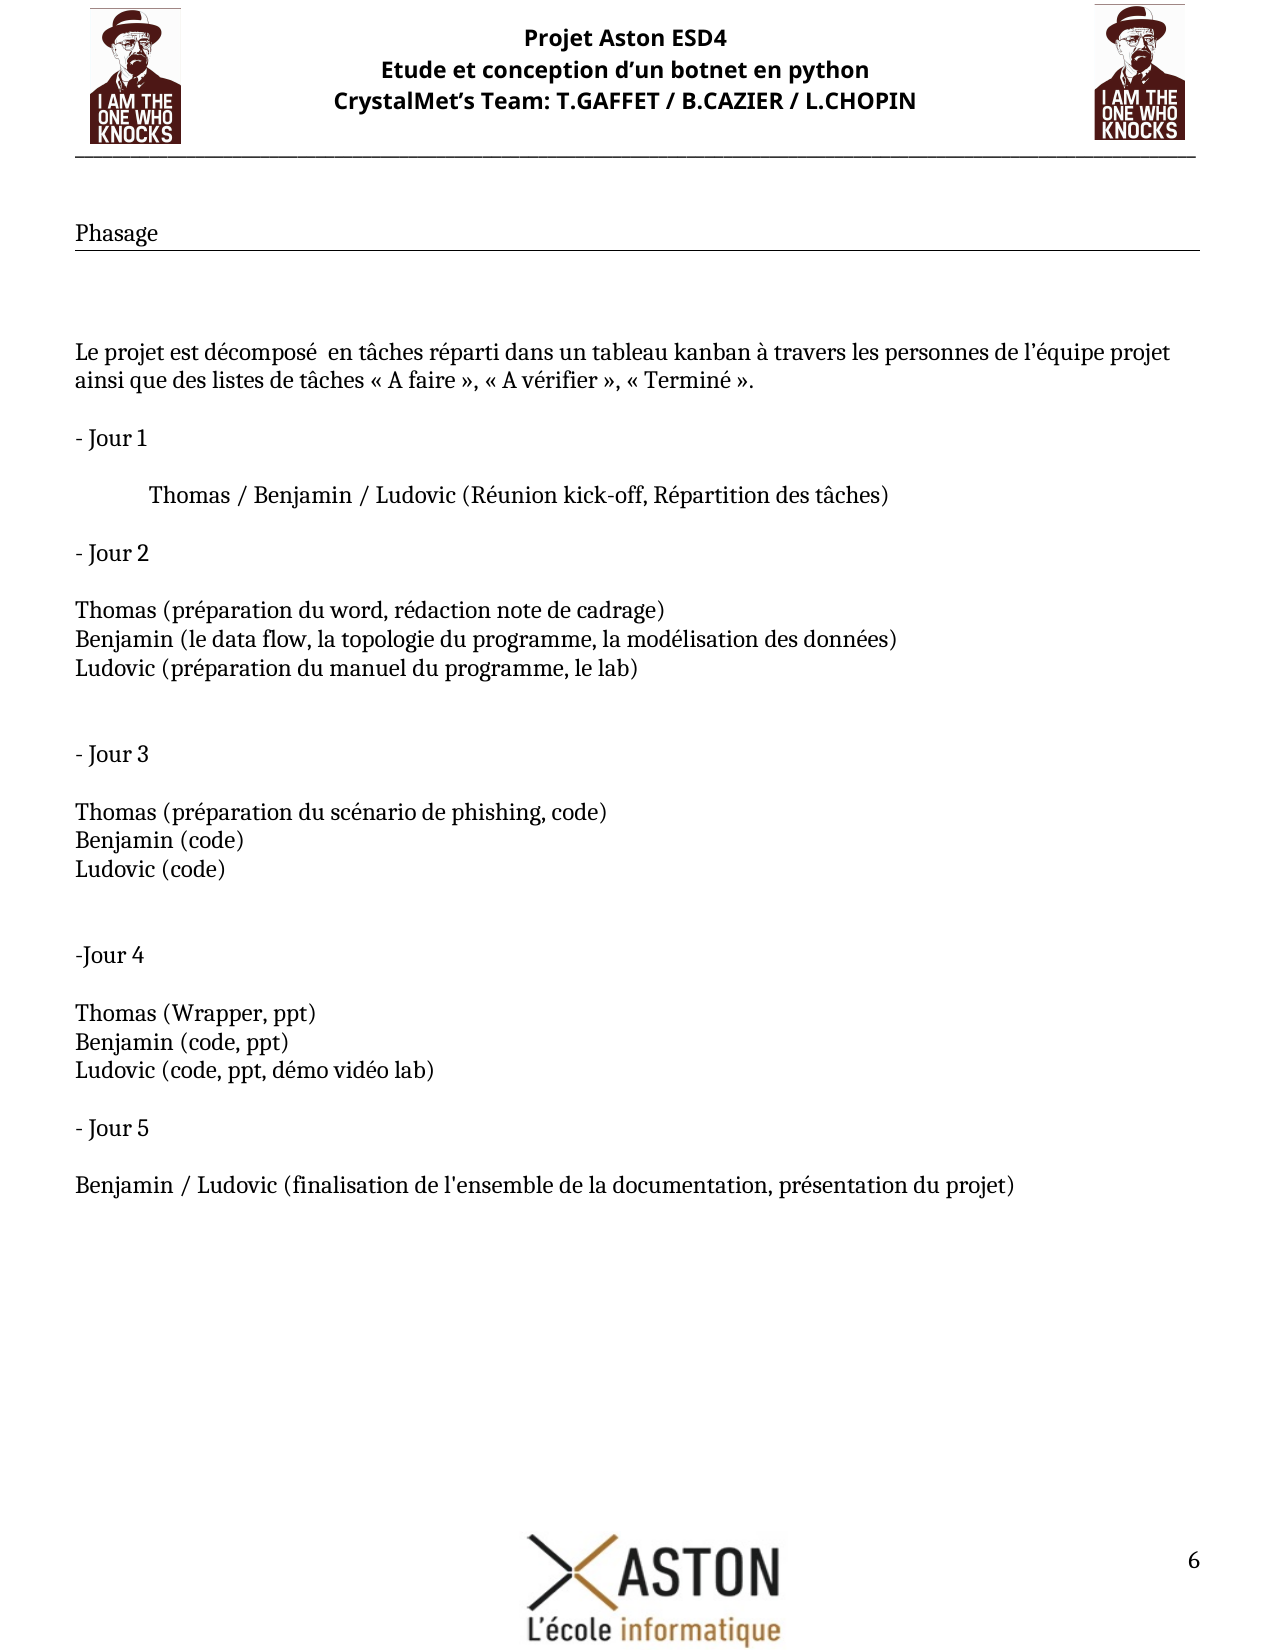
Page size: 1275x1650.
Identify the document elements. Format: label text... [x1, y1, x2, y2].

text - Jour 1 [75, 424, 1200, 452]
text Thomas (préparation du word, rédaction note de cadrage) [75, 596, 1200, 625]
text Benjamin (code, ppt) [75, 1027, 1200, 1056]
text - Jour 2 [75, 539, 1200, 567]
text -Jour 4 [75, 941, 1200, 970]
picture [90, 8, 181, 144]
subtitle Phasage [75, 219, 1200, 250]
text - Jour 5 [75, 1114, 1200, 1142]
text Ludovic (code, ppt, démo vidéo lab) [75, 1056, 1200, 1085]
text Le projet est décomposé en tâches réparti dans un tableau kanban à travers les personnes de l’équipe projet ainsi que des listes de tâches « A faire », « A vérifier », « Terminé ». [75, 337, 1200, 395]
text Thomas (Wrapper, ppt) [75, 999, 1200, 1027]
text Thomas / Benjamin / Ludovic (Réunion kick-off, Répartition des tâches) [75, 481, 1200, 510]
picture [518, 1531, 788, 1650]
text Ludovic (préparation du manuel du programme, le lab) [75, 654, 1200, 682]
text Ludovic (code) [75, 855, 1200, 884]
text - Jour 3 [75, 740, 1200, 769]
text Benjamin (le data flow, la topologie du programme, la modélisation des données) [75, 625, 1200, 654]
picture [1094, 4, 1185, 140]
text Thomas (préparation du scénario de phishing, code) [75, 797, 1200, 826]
text Benjamin (code) [75, 826, 1200, 855]
text Benjamin / Ludovic (finalisation de l'ensemble de la documentation, présentation du projet) [75, 1171, 1200, 1200]
